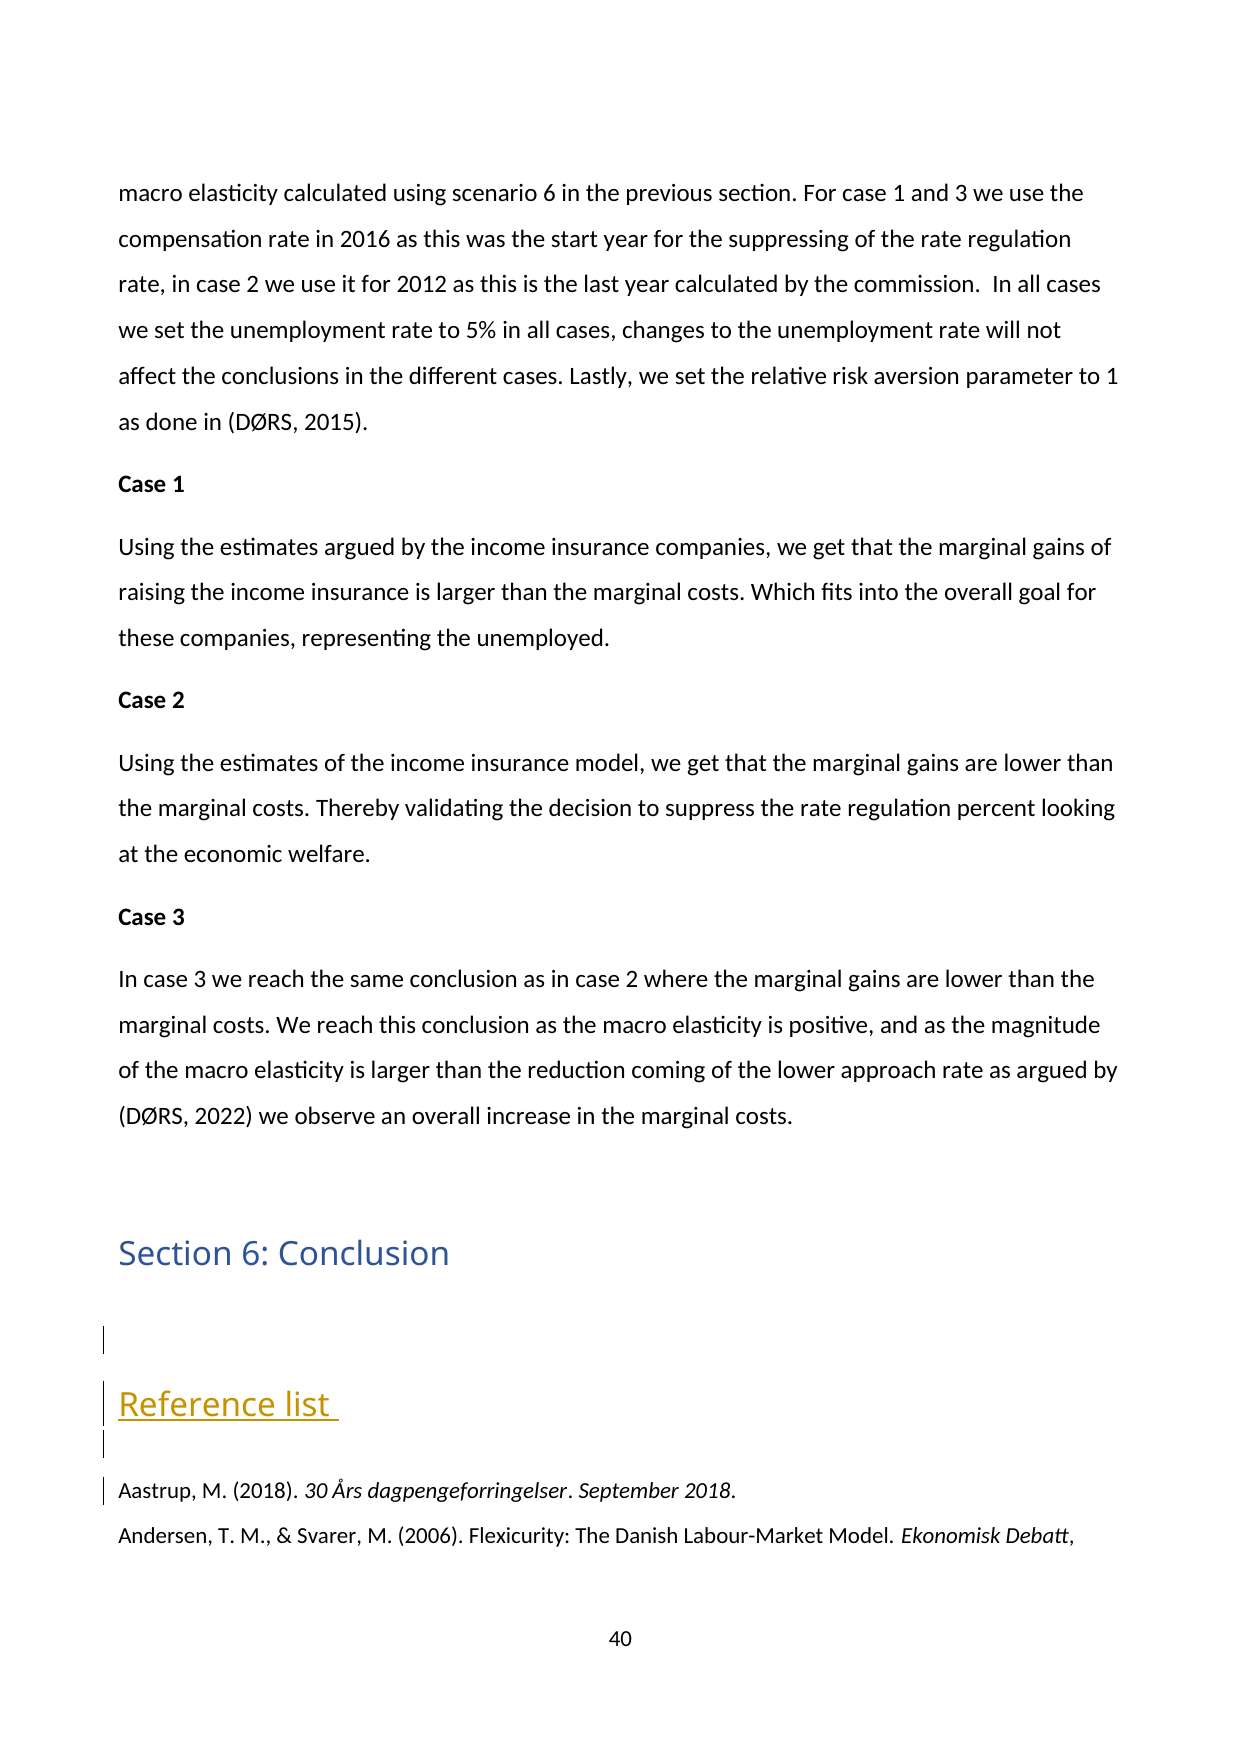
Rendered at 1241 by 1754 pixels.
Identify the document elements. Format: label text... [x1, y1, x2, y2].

text Using the estimates of the income insurance model, we get that the marginal gains are lower than the marginal costs. Thereby validating the decision to suppress the rate regulation percent looking at the economic welfare. [118, 747, 1122, 869]
subtitle Section 6: Conclusion [118, 1230, 1122, 1275]
text Using the estimates argued by the income insurance companies, we get that the marginal gains of raising the income insurance is larger than the marginal costs. Which fits into the overall goal for these companies, representing the unemployed. [118, 531, 1122, 653]
text In case 3 we reach the same conclusion as in case 2 where the marginal gains are lower than the marginal costs. We reach this conclusion as the macro elasticity is positive, and as the magnitude of the macro elasticity is larger than the reduction coming of the lower approach rate as argued by (DØRS, 2022) we observe an overall increase in the marginal costs. [118, 963, 1122, 1131]
text Case 2 [118, 684, 1122, 715]
text Andersen, T. M., & Svarer, M. (2006). Flexicurity: The Danish Labour-Market Model. Ekonomisk Debatt, 1(April), 17–29. [118, 1521, 1122, 1549]
text Case 1 [118, 468, 1122, 499]
text Aastrup, M. (2018). 30 Års dagpengeforringelser. September 2018. [118, 1477, 1122, 1504]
text Case 3 [118, 901, 1122, 931]
